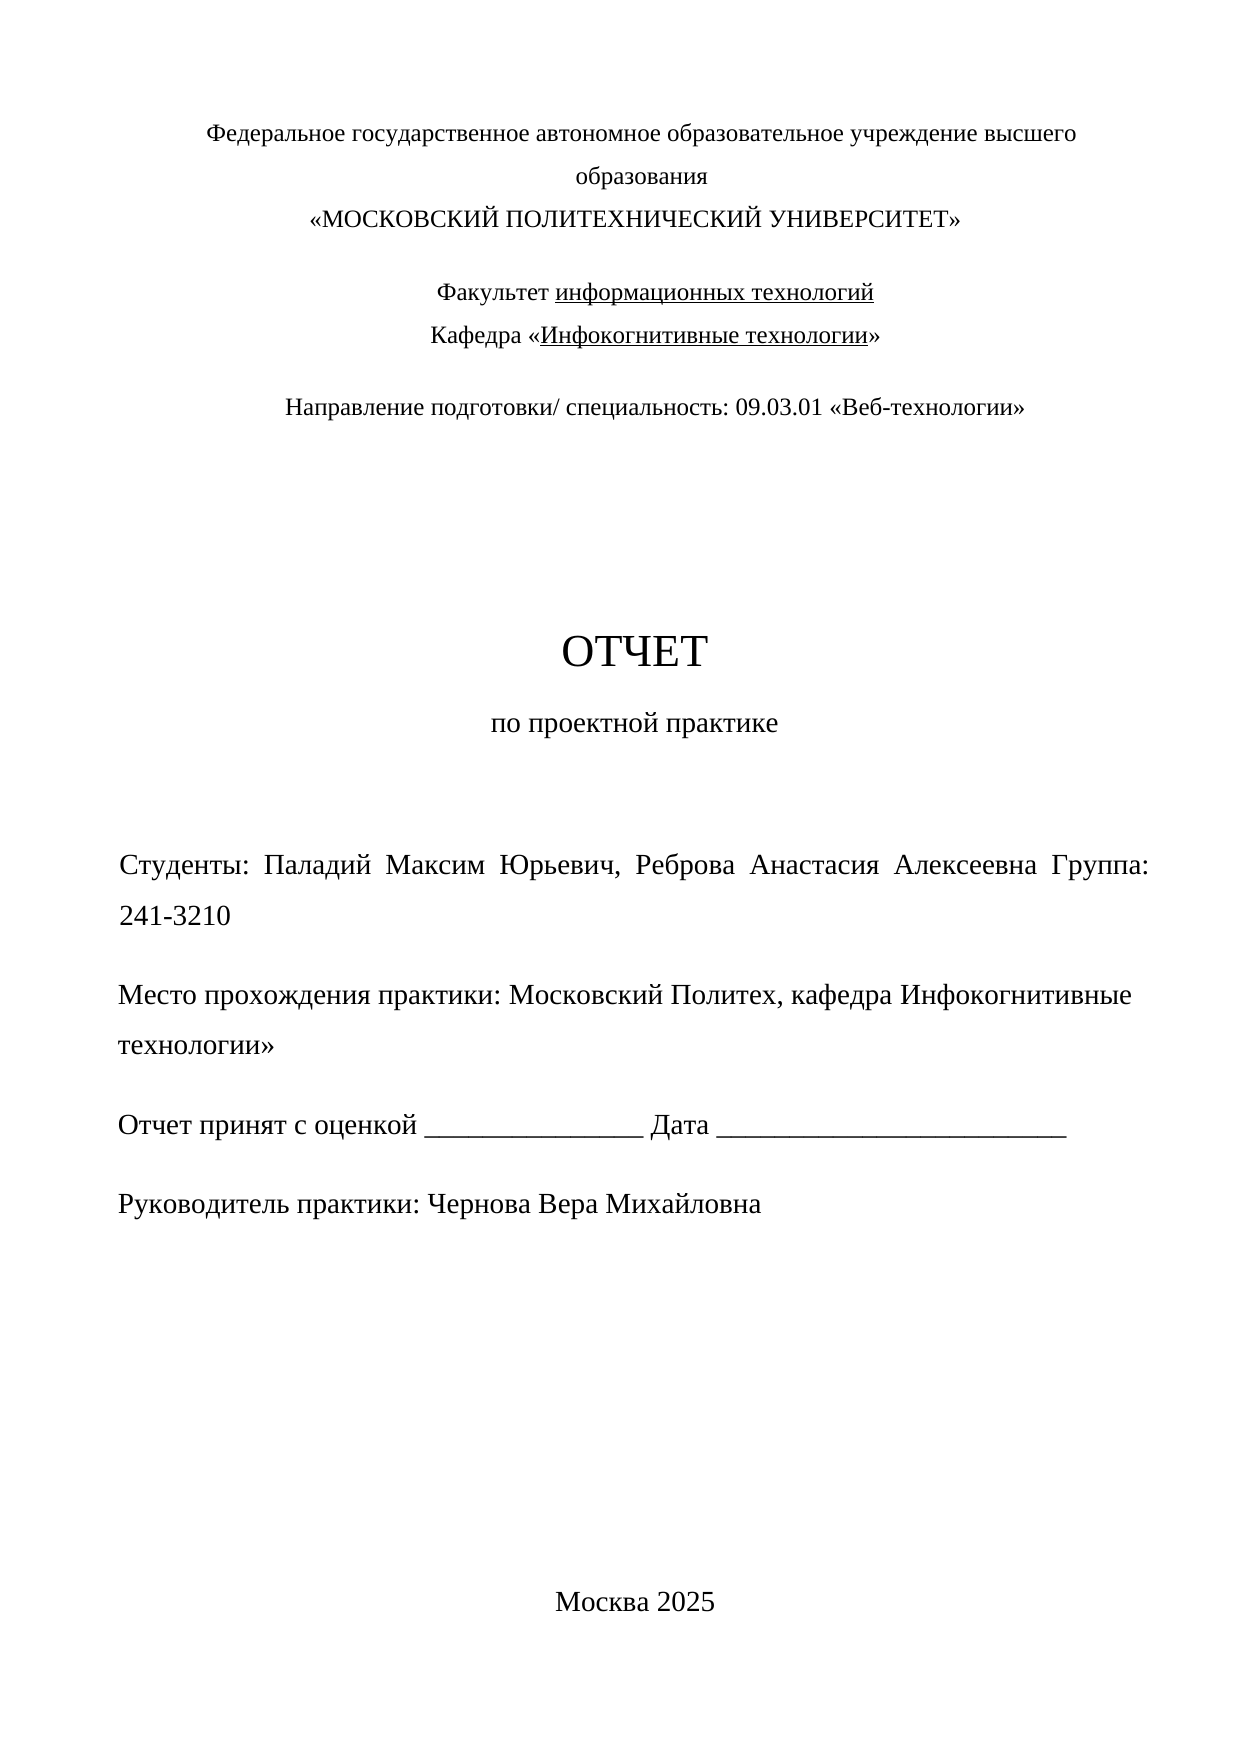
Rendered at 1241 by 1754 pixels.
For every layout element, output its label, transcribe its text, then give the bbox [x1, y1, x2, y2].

text по проектной практике [119, 705, 1150, 739]
text Москва 2025 [119, 1584, 1151, 1617]
text Федеральное государственное автономное образовательное учреждение высшего образования [185, 118, 1098, 190]
text Руководитель практики: Чернова Вера Михайловна [118, 1186, 1145, 1220]
text ОТЧЕТ [119, 623, 1150, 676]
text Студенты: Паладий Максим Юрьевич, Реброва Анастасия Алексеевна Группа: 241-3210 [119, 847, 1151, 931]
text Направление подготовки/ специальность: 09.03.01 «Веб-технологии» [161, 392, 1150, 421]
text Факультет информационных технологий Кафедра «Инфокогнитивные технологии» [161, 277, 1150, 348]
text Отчет принят с оценкой _______________ Дата ________________________ [118, 1107, 1145, 1141]
text Место прохождения практики: Московский Политех, кафедра Инфокогнитивные технологии» [118, 977, 1152, 1061]
text «МОСКОВСКИЙ ПОЛИТЕХНИЧЕСКИЙ УНИВЕРСИТЕТ» [185, 204, 1085, 233]
